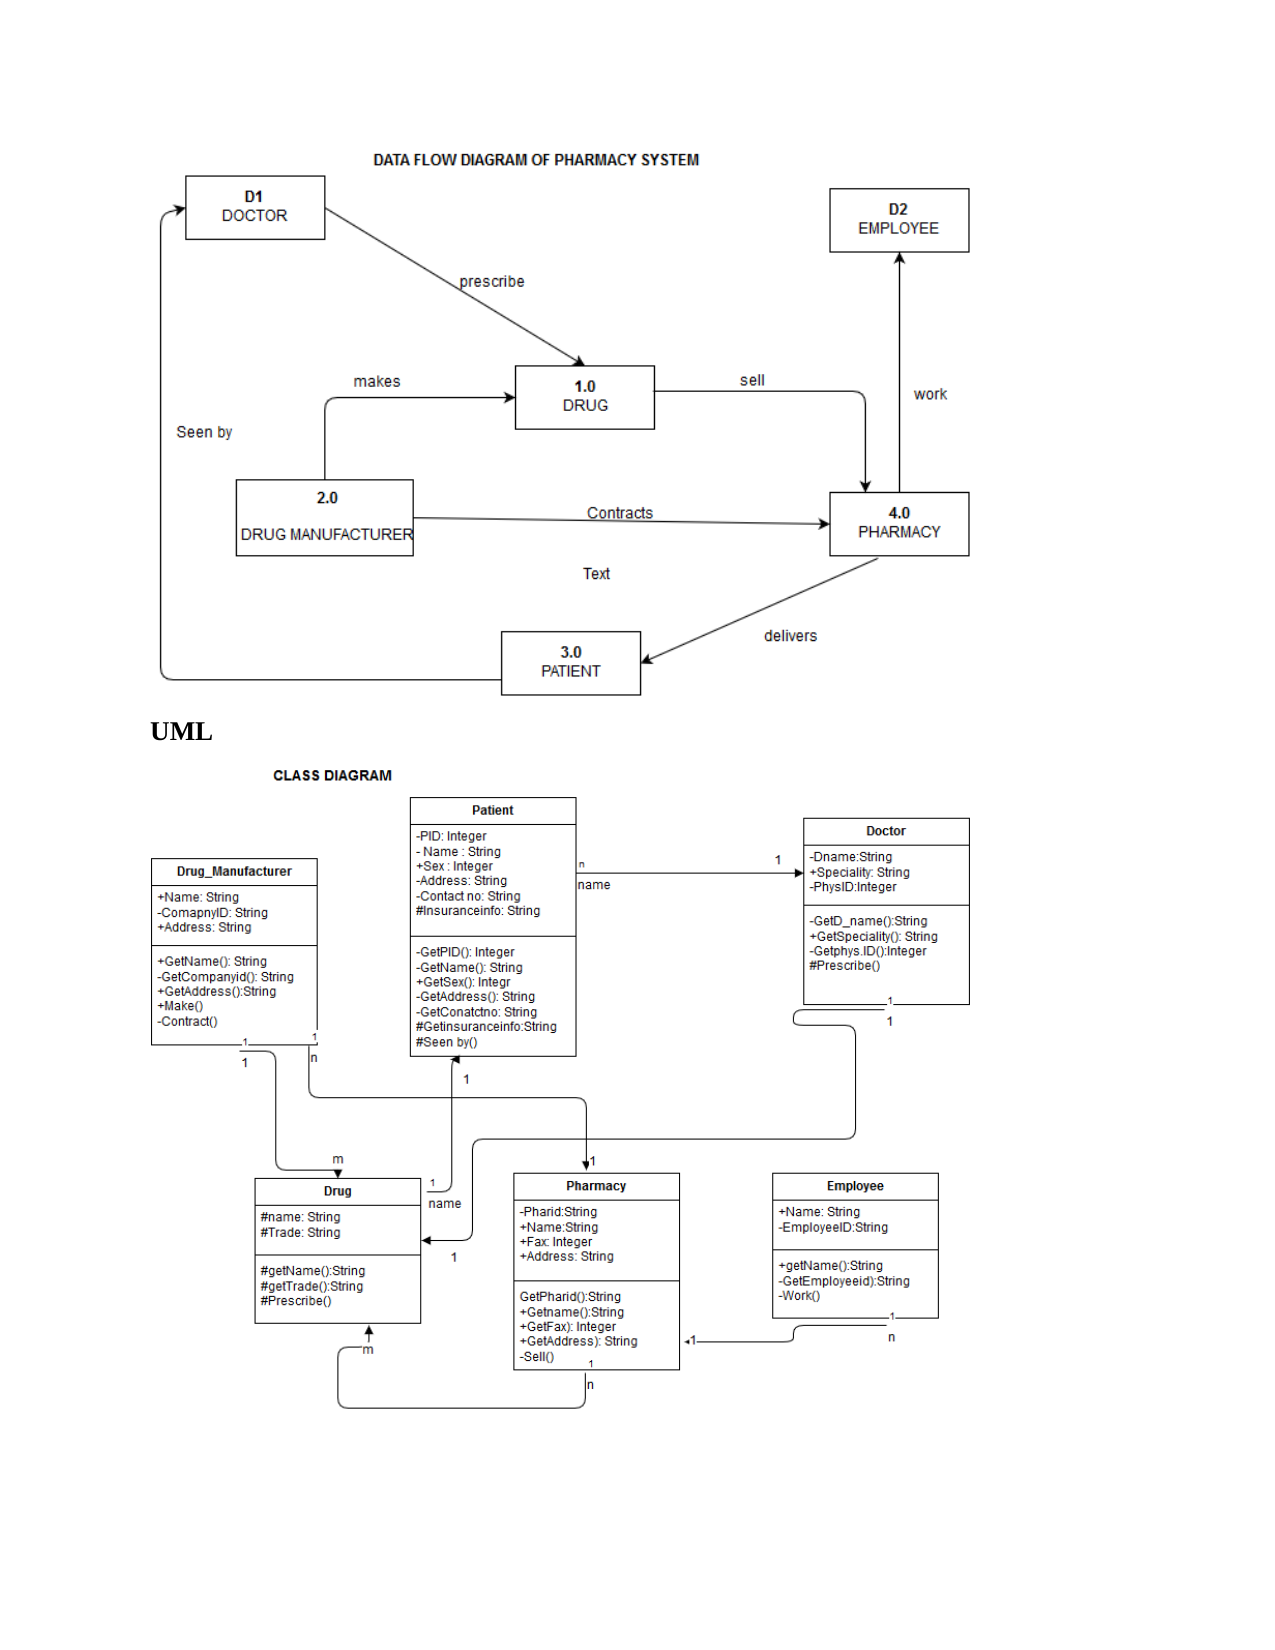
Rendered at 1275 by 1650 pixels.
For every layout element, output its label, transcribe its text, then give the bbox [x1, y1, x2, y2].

text UML [150, 715, 1125, 746]
